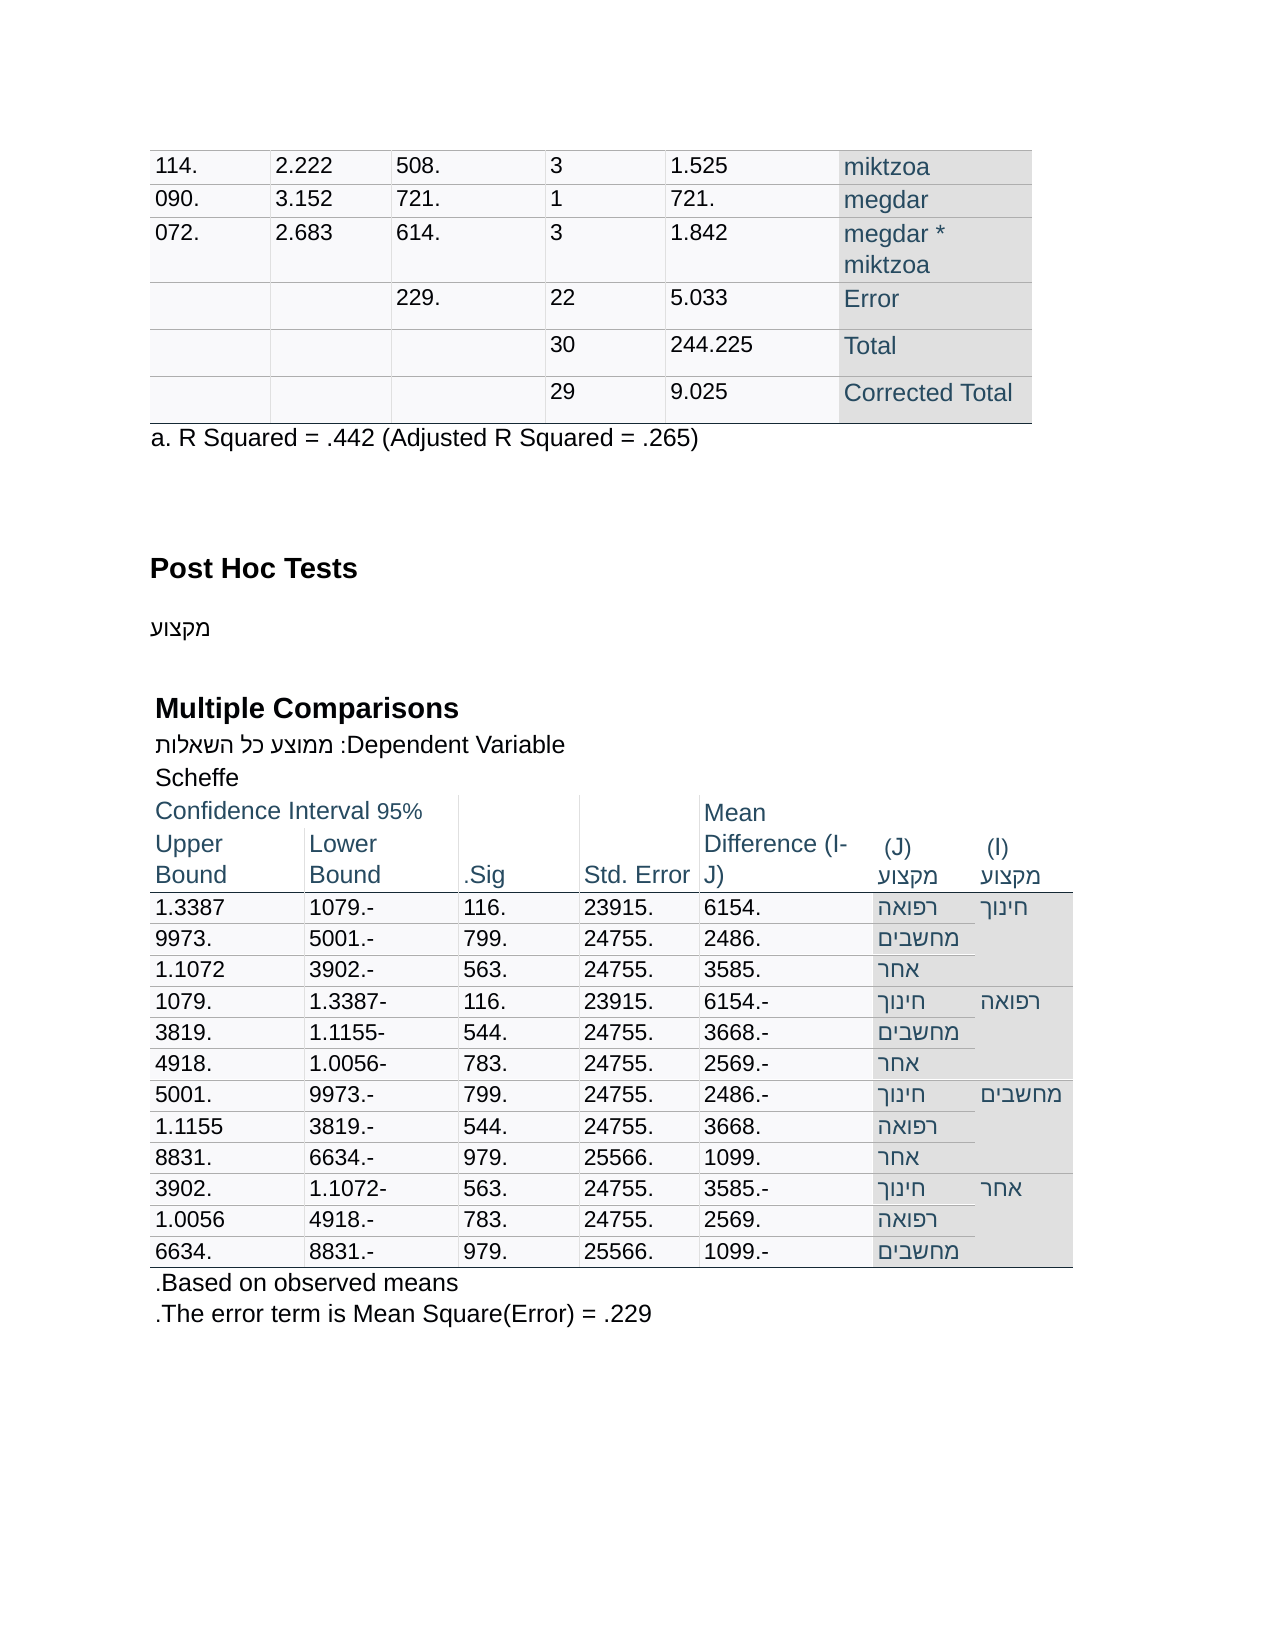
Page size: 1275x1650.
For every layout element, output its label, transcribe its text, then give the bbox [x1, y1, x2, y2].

table_cell [150, 283, 270, 329]
table_cell -.6154 [700, 987, 872, 1017]
table_cell .6154 [700, 893, 872, 923]
table_cell 5.033 [666, 283, 839, 329]
table_cell megdar [839, 185, 1032, 217]
table_cell .3902 [150, 1174, 304, 1204]
table_cell .614 [392, 218, 545, 282]
table_cell .114 [150, 151, 270, 184]
table_cell Error [839, 283, 1032, 329]
table_cell מחשבים [873, 924, 975, 954]
table_cell Sig. [459, 795, 579, 892]
table_cell .721 [392, 185, 545, 217]
table_cell Std. Error [580, 795, 699, 892]
table_cell (J) מקצוע [873, 795, 975, 892]
table_cell .116 [459, 893, 579, 923]
table_cell Dependent Variable: ממוצע כל השאלות [150, 729, 1073, 762]
table_cell 29 [546, 377, 665, 423]
table_cell רפואה [873, 893, 975, 923]
table_cell .24755 [580, 1018, 699, 1048]
table_cell [392, 377, 545, 423]
table_cell [271, 330, 391, 376]
table_cell רפואה [975, 987, 1073, 1079]
table_cell -.2569 [700, 1049, 872, 1079]
table_cell miktzoa [839, 151, 1032, 184]
table_cell [392, 330, 545, 376]
table_cell -.9973 [305, 1081, 458, 1111]
table_cell .1099 [700, 1143, 872, 1173]
table_cell -1.1155 [305, 1018, 458, 1048]
text Post Hoc Tests מקצוע [150, 522, 1125, 671]
table_cell -.4918 [305, 1206, 458, 1236]
table_cell 1.525 [666, 151, 839, 184]
table_cell Scheffe [150, 762, 1073, 795]
table_cell 1.1072 [150, 956, 304, 986]
table_cell -.1079 [305, 893, 458, 923]
table_cell a. R Squared = .442 (Adjusted R Squared = .265) [150, 424, 1032, 471]
table_cell .5001 [150, 1081, 304, 1111]
table_cell מחשבים [975, 1081, 1073, 1173]
table_cell [150, 377, 270, 423]
table_cell .24755 [580, 956, 699, 986]
table_cell -.3819 [305, 1112, 458, 1142]
table_cell .3819 [150, 1018, 304, 1048]
table_cell 22 [546, 283, 665, 329]
table_cell .24755 [580, 924, 699, 954]
table_cell .24755 [580, 1049, 699, 1079]
table_cell (I) מקצוע [975, 795, 1073, 892]
table_cell .979 [459, 1143, 579, 1173]
table_cell .563 [459, 1174, 579, 1204]
table_cell .979 [459, 1237, 579, 1267]
table_cell 3 [546, 218, 665, 282]
table_cell .116 [459, 987, 579, 1017]
table_cell חינוך [873, 1081, 975, 1111]
table_cell .229 [392, 283, 545, 329]
table_cell -.6634 [305, 1143, 458, 1173]
table_cell אחר [975, 1174, 1073, 1267]
table_cell 30 [546, 330, 665, 376]
table_cell 3.152 [271, 185, 391, 217]
table_cell חינוך [873, 987, 975, 1017]
table_header Multiple Comparisons [150, 690, 1073, 729]
table_cell Mean Difference (I-J) [700, 795, 872, 892]
table_cell -1.0056 [305, 1049, 458, 1079]
table_cell .2569 [700, 1206, 872, 1236]
table_cell .3668 [700, 1112, 872, 1142]
table_cell -.5001 [305, 924, 458, 954]
table_cell Upper Bound [150, 828, 304, 892]
table_cell .090 [150, 185, 270, 217]
table_cell .6634 [150, 1237, 304, 1267]
table_cell .2486 [700, 924, 872, 954]
table_cell -1.3387 [305, 987, 458, 1017]
table_cell .8831 [150, 1143, 304, 1173]
table_cell .25566 [580, 1237, 699, 1267]
table_cell .508 [392, 151, 545, 184]
table_cell .544 [459, 1112, 579, 1142]
table_cell .072 [150, 218, 270, 282]
table_cell 1.842 [666, 218, 839, 282]
table_cell .563 [459, 956, 579, 986]
table_cell .24755 [580, 1081, 699, 1111]
table_cell .9973 [150, 924, 304, 954]
table_cell -.3902 [305, 956, 458, 986]
table_cell 244.225 [666, 330, 839, 376]
table_cell 1.3387 [150, 893, 304, 923]
table_cell חינוך [873, 1174, 975, 1204]
table_cell .24755 [580, 1112, 699, 1142]
table_cell אחר [873, 1143, 975, 1173]
table_cell -.2486 [700, 1081, 872, 1111]
table_cell .24755 [580, 1174, 699, 1204]
table_cell .24755 [580, 1206, 699, 1236]
table_cell .3585 [700, 956, 872, 986]
table_cell 1 [546, 185, 665, 217]
table_cell [271, 377, 391, 423]
table_cell מחשבים [873, 1018, 975, 1048]
table_cell -.8831 [305, 1237, 458, 1267]
table_cell 2.683 [271, 218, 391, 282]
table_cell [271, 283, 391, 329]
table_cell .721 [666, 185, 839, 217]
table_cell רפואה [873, 1112, 975, 1142]
table_cell .783 [459, 1049, 579, 1079]
table_cell .799 [459, 1081, 579, 1111]
table_cell מחשבים [873, 1237, 975, 1267]
table_cell -.3585 [700, 1174, 872, 1204]
table_cell Corrected Total [839, 377, 1032, 423]
table_cell -.3668 [700, 1018, 872, 1048]
table_cell 2.222 [271, 151, 391, 184]
table_cell -1.1072 [305, 1174, 458, 1204]
table_cell אחר [873, 1049, 975, 1079]
table_cell 9.025 [666, 377, 839, 423]
table_cell .23915 [580, 987, 699, 1017]
table_cell Total [839, 330, 1032, 376]
table_cell .1079 [150, 987, 304, 1017]
table_cell .4918 [150, 1049, 304, 1079]
table_cell 1.0056 [150, 1206, 304, 1236]
table_cell Lower Bound [305, 828, 458, 892]
table_cell Based on observed means. The error term is Mean Square(Error) = .229. [150, 1268, 1073, 1360]
table_cell .783 [459, 1206, 579, 1236]
table_cell אחר [873, 956, 975, 986]
table_cell חינוך [975, 893, 1073, 986]
table_cell [150, 330, 270, 376]
table_cell .544 [459, 1018, 579, 1048]
table_cell -.1099 [700, 1237, 872, 1267]
table_cell .23915 [580, 893, 699, 923]
table_cell .799 [459, 924, 579, 954]
table_cell megdar * miktzoa [839, 218, 1032, 282]
table_cell רפואה [873, 1206, 975, 1236]
table_cell 95% Confidence Interval [150, 795, 458, 828]
table_cell 3 [546, 151, 665, 184]
table_cell .25566 [580, 1143, 699, 1173]
table_cell 1.1155 [150, 1112, 304, 1142]
